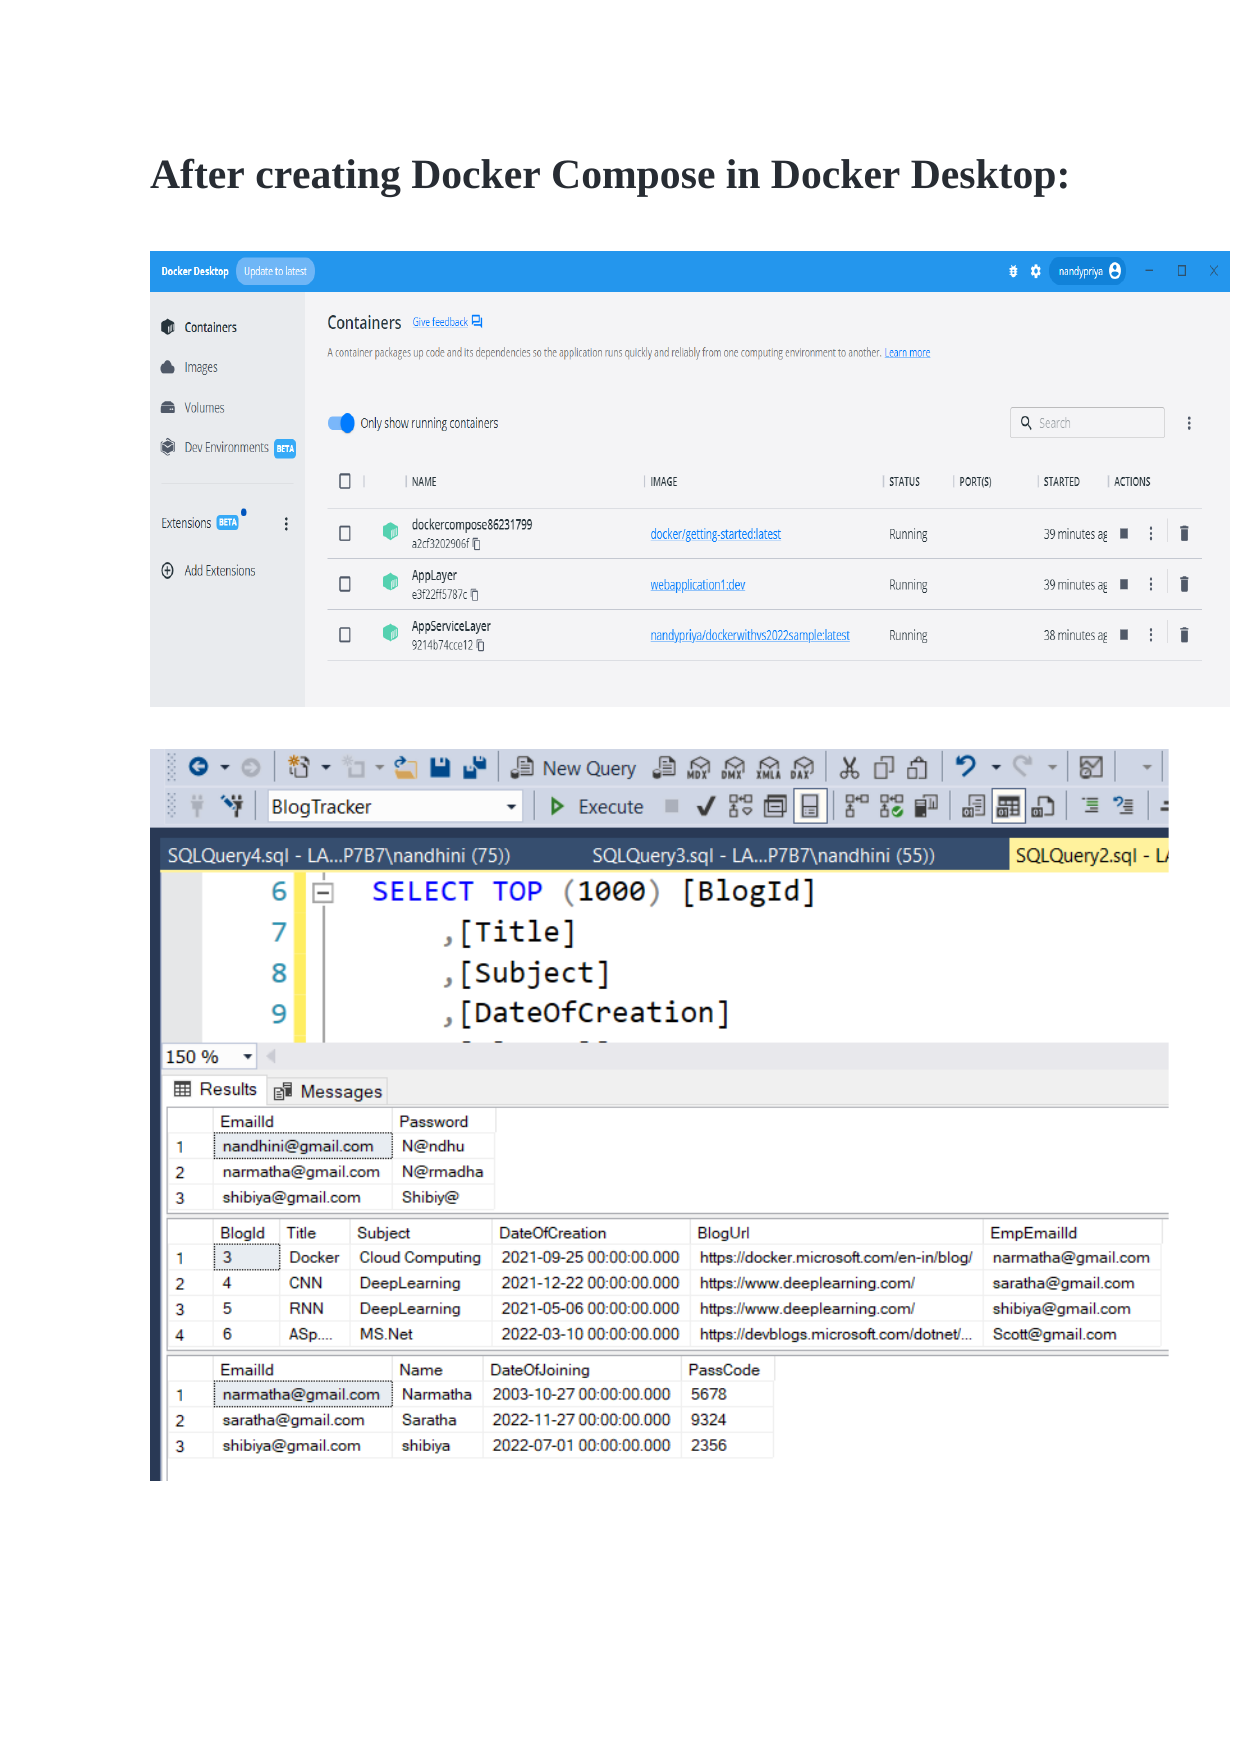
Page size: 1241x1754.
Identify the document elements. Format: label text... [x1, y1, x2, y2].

picture [150, 251, 1230, 707]
text After creating Docker Compose in Docker Desktop: [150, 150, 1090, 198]
picture [150, 749, 1169, 1481]
